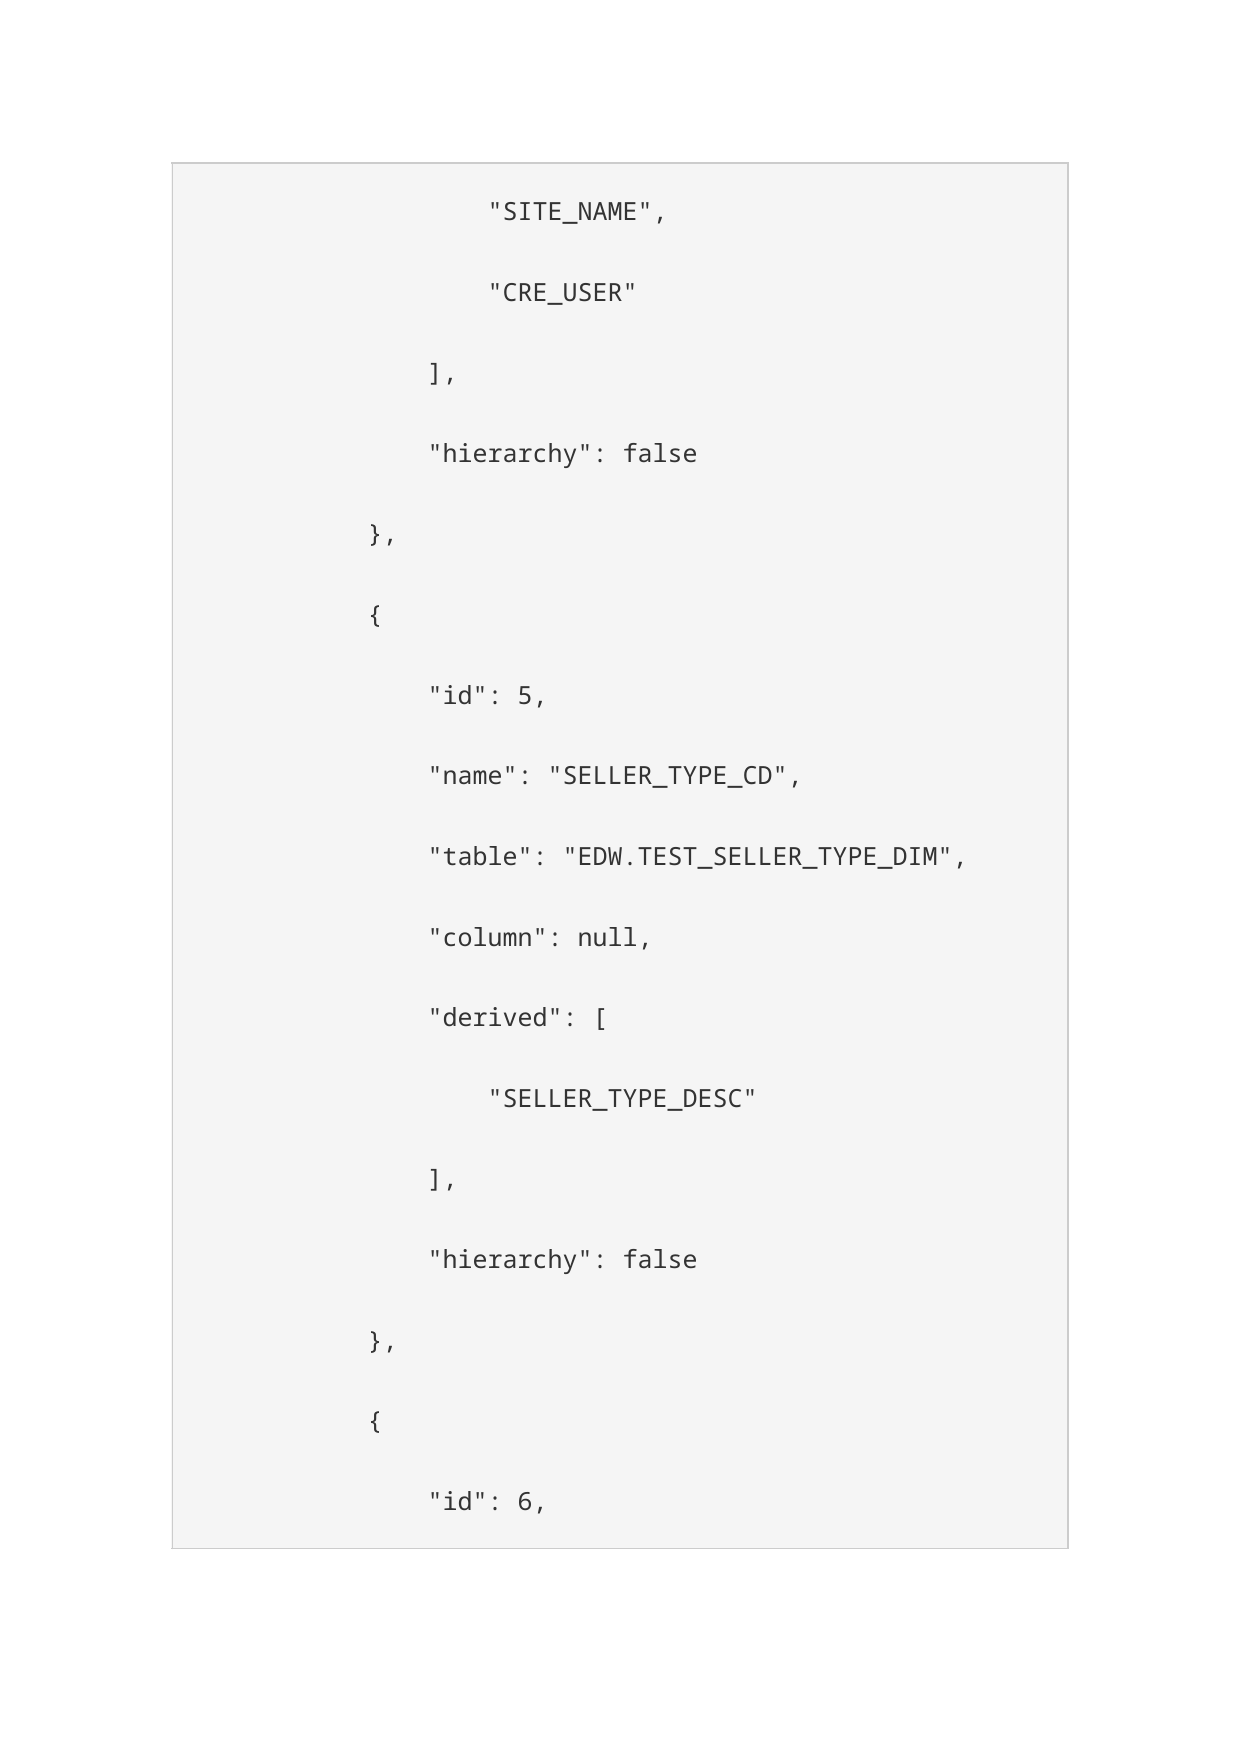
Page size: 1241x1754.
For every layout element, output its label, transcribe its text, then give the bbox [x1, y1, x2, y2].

text "name": "SELLER_TYPE_CD", [173, 726, 1067, 807]
text "SELLER_TYPE_DESC" [173, 1049, 1067, 1129]
text { [173, 565, 1067, 646]
text "CRE_USER" [173, 243, 1067, 323]
text "id": 5, [173, 646, 1067, 726]
text "hierarchy": false [173, 1210, 1067, 1291]
text ], [173, 1129, 1067, 1210]
text "column": null, [173, 888, 1067, 968]
text }, [173, 1291, 1067, 1371]
text "derived": [ [173, 968, 1067, 1049]
text "id": 6, [173, 1452, 1067, 1548]
text }, [173, 484, 1067, 565]
text { [173, 1371, 1067, 1452]
text "table": "EDW.TEST_SELLER_TYPE_DIM", [173, 807, 1067, 888]
text "hierarchy": false [173, 404, 1067, 484]
text ], [173, 323, 1067, 404]
text "SITE_NAME", [173, 164, 1067, 243]
